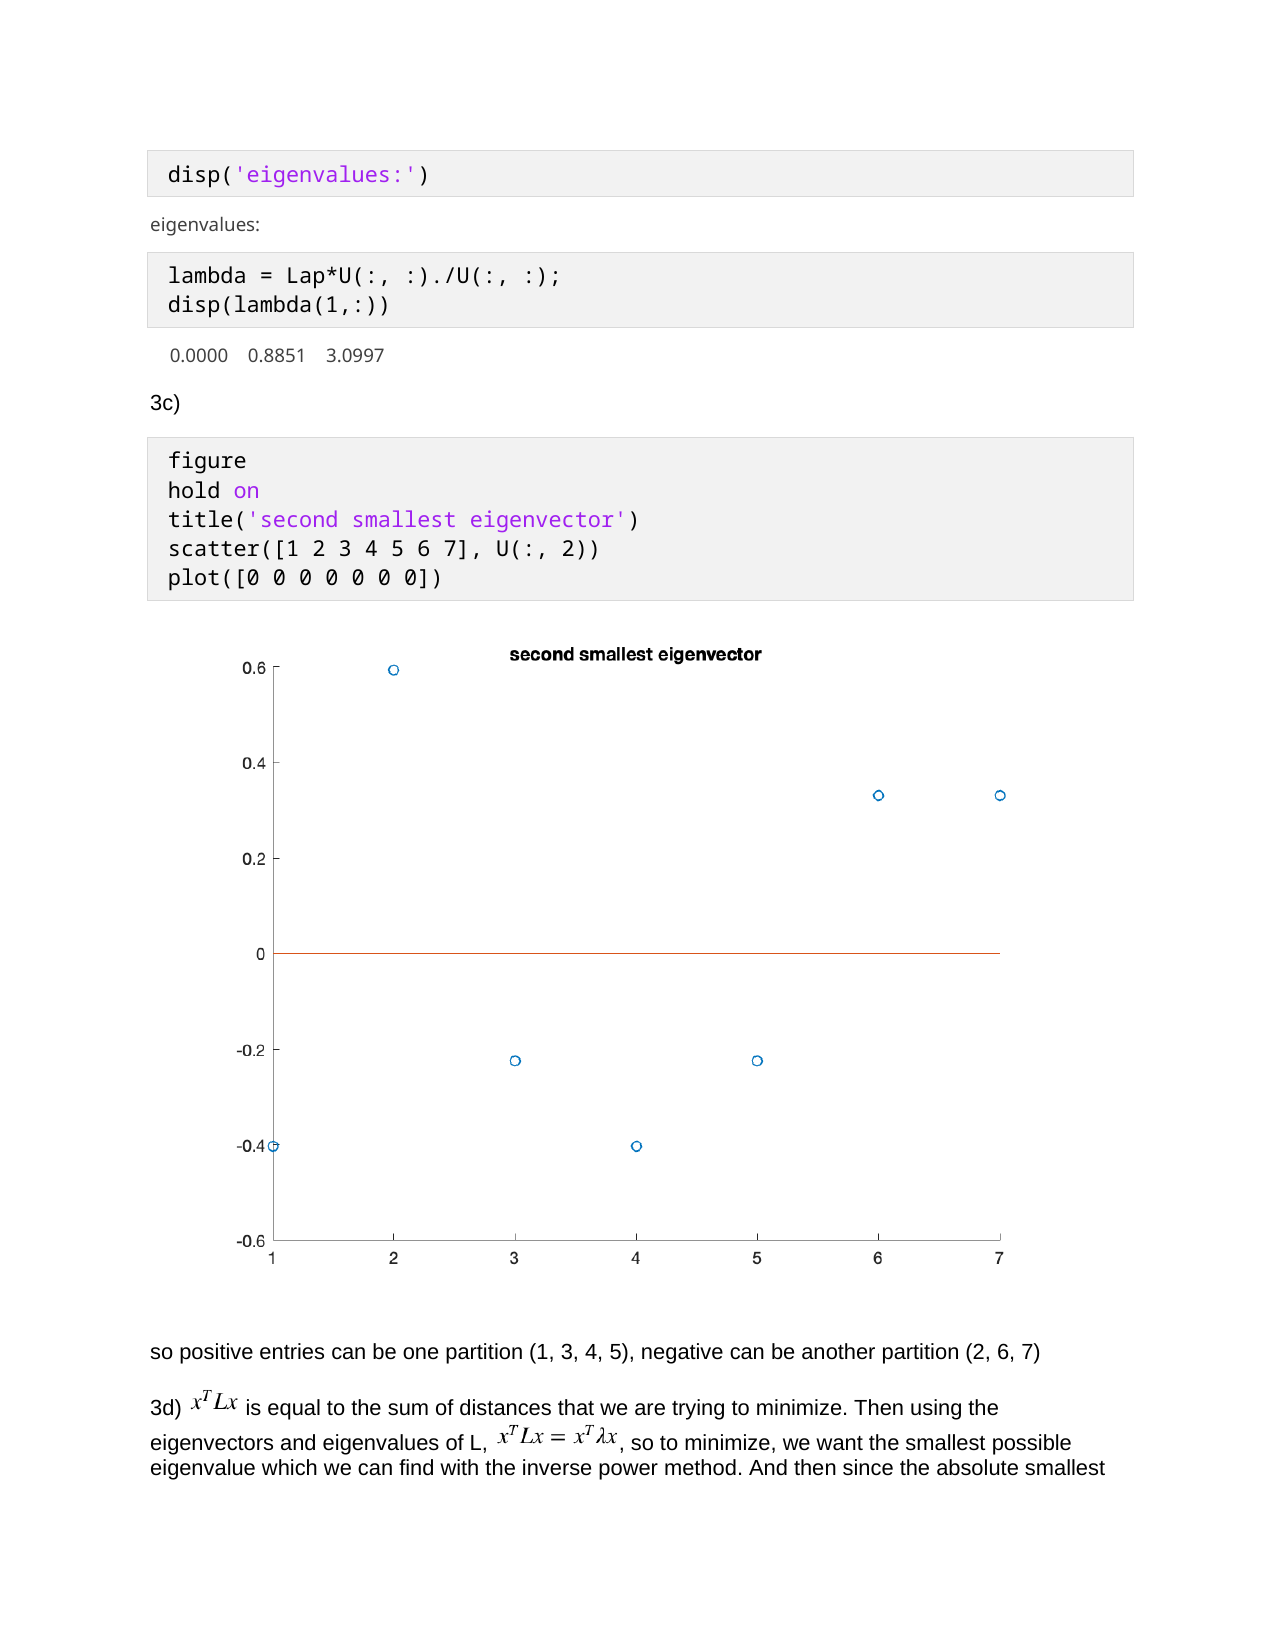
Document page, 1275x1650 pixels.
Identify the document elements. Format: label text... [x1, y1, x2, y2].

picture [187, 1385, 240, 1416]
text disp('eigenvalues:') [148, 151, 1133, 196]
text title('second smallest eigenvector') [148, 495, 1133, 524]
picture [494, 1420, 619, 1450]
text hold on [148, 466, 1133, 495]
text plot([0 0 0 0 0 0 0]) [148, 553, 1133, 600]
text lambda = Lap*U(:, :)./U(:, :); [148, 253, 1133, 281]
picture [150, 614, 1088, 1317]
text so positive entries can be one partition (1, 3, 4, 5), negative can be another partition (2, 6, 7) [150, 1339, 1125, 1364]
text scatter([1 2 3 4 5 6 7], U(:, 2)) [148, 524, 1133, 553]
text eigenvalues: [150, 211, 1125, 237]
text 0.0000 0.8851 3.0997 [150, 342, 1125, 368]
text disp(lambda(1,:)) [148, 281, 1133, 327]
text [150, 1386, 1125, 1480]
text 3c) [150, 389, 1125, 415]
text figure [148, 438, 1133, 466]
